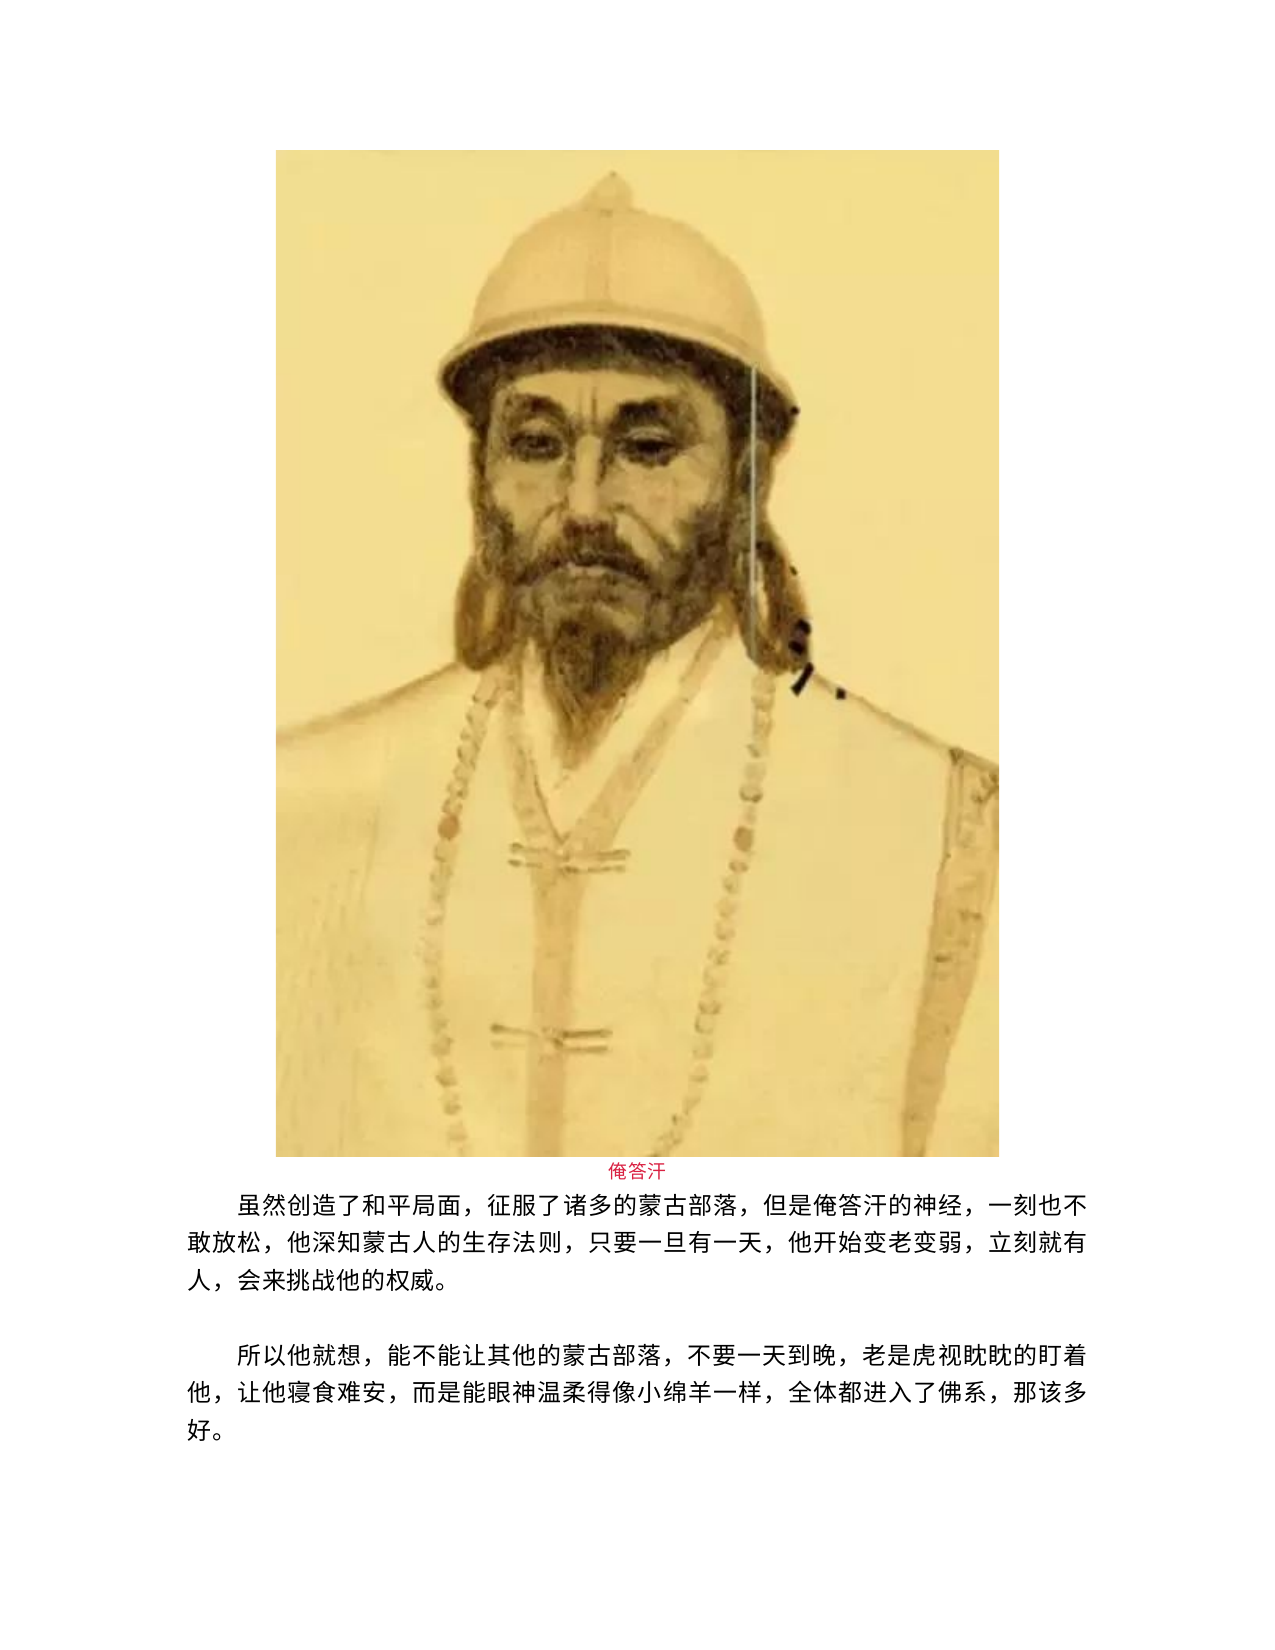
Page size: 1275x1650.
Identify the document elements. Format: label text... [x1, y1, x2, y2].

picture [275, 150, 1000, 1157]
text 俺答汗 [187, 1156, 1087, 1183]
text 虽然创造了和平局面，征服了诸多的蒙古部落，但是俺答汗的神经，一刻也不敢放松，他深知蒙古人的生存法则，只要一旦有一天，他开始变老变弱，立刻就有人，会来挑战他的权威。 [187, 1183, 1087, 1296]
text 所以他就想，能不能让其他的蒙古部落，不要一天到晚，老是虎视眈眈的盯着他，让他寝食难安，而是能眼神温柔得像小绵羊一样，全体都进入了佛系，那该多好。 [187, 1333, 1087, 1446]
